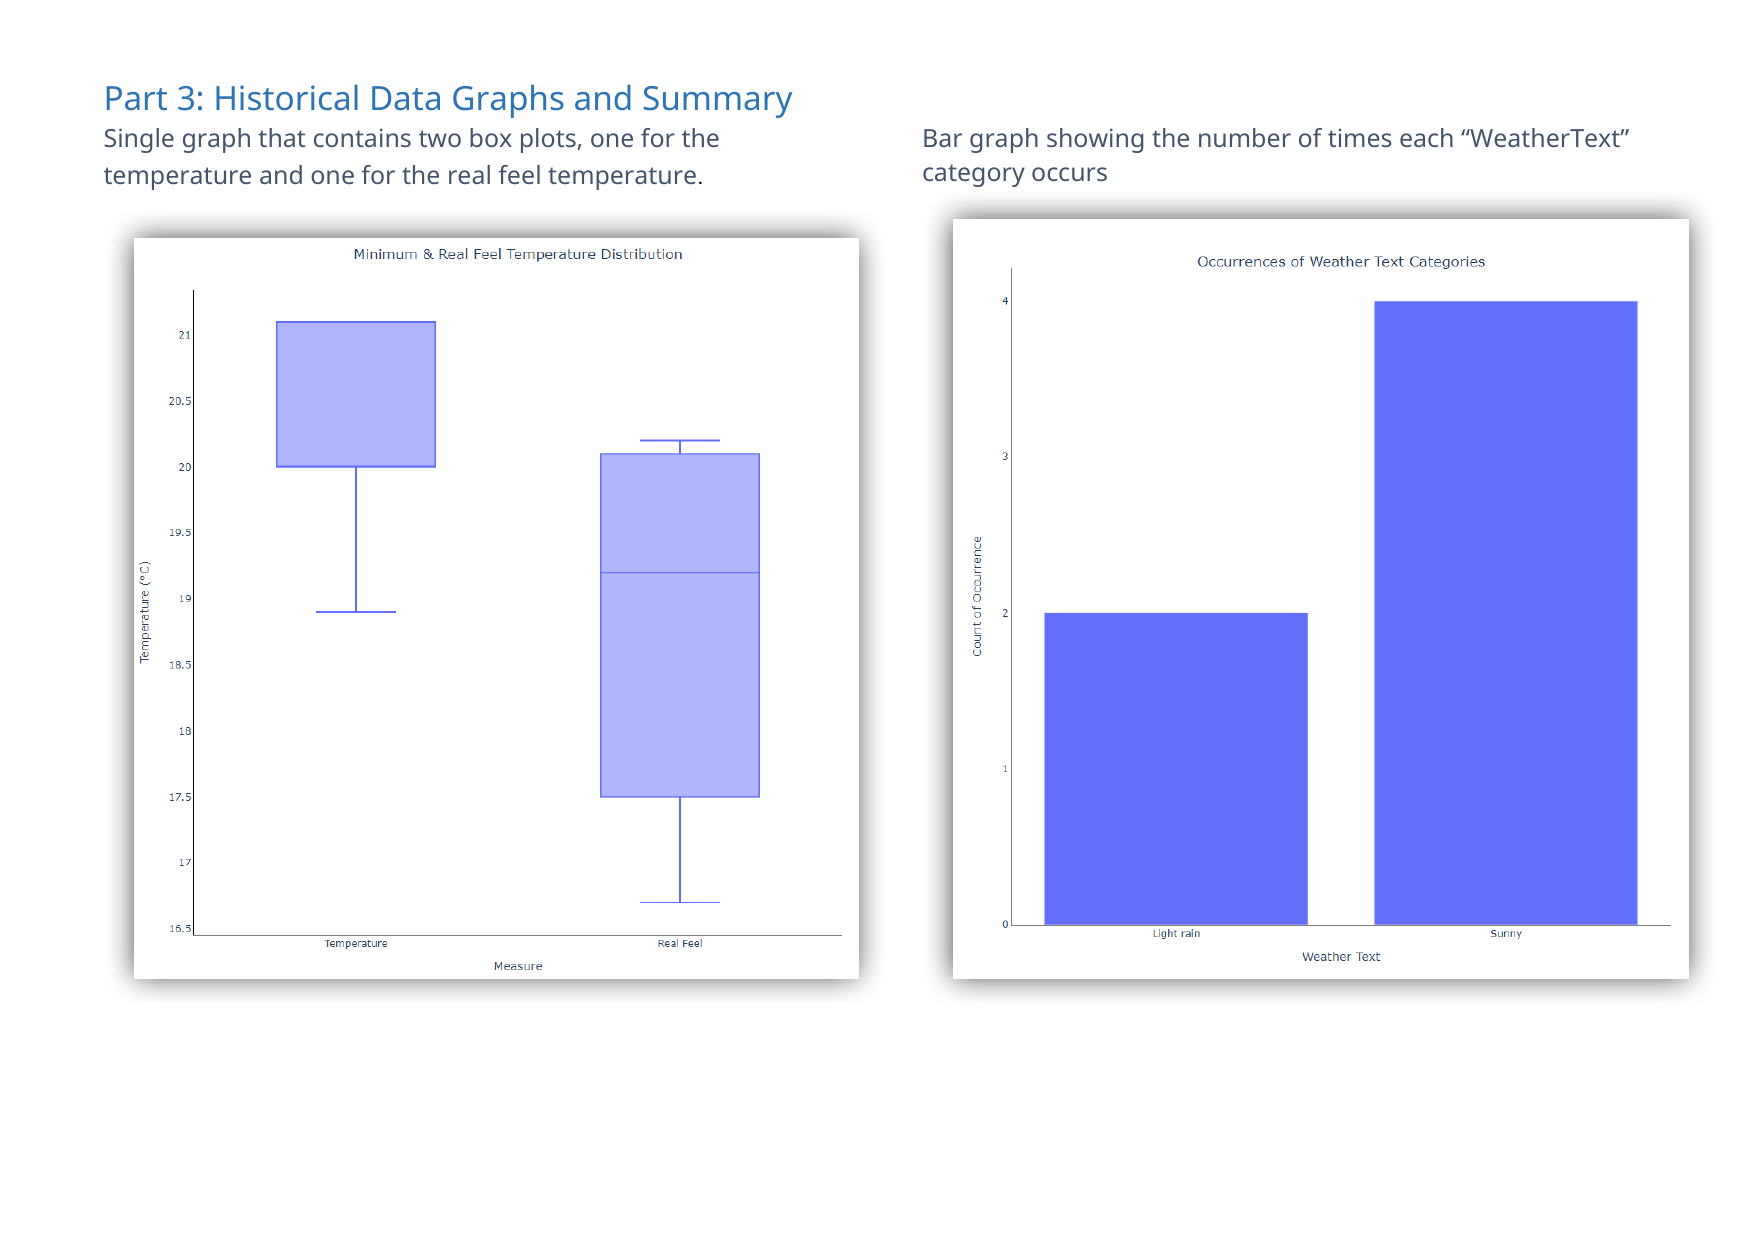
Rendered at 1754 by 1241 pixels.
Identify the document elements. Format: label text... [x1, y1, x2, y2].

subtitle Part 3: Historical Data Graphs and Summary [103, 75, 1665, 120]
picture [134, 238, 859, 979]
subtitle Bar graph showing the number of times each “WeatherText” category occurs [922, 120, 1665, 188]
text Single graph that contains two box plots, one for the temperature and one for the real feel temperature. [103, 120, 847, 192]
picture [953, 219, 1689, 979]
